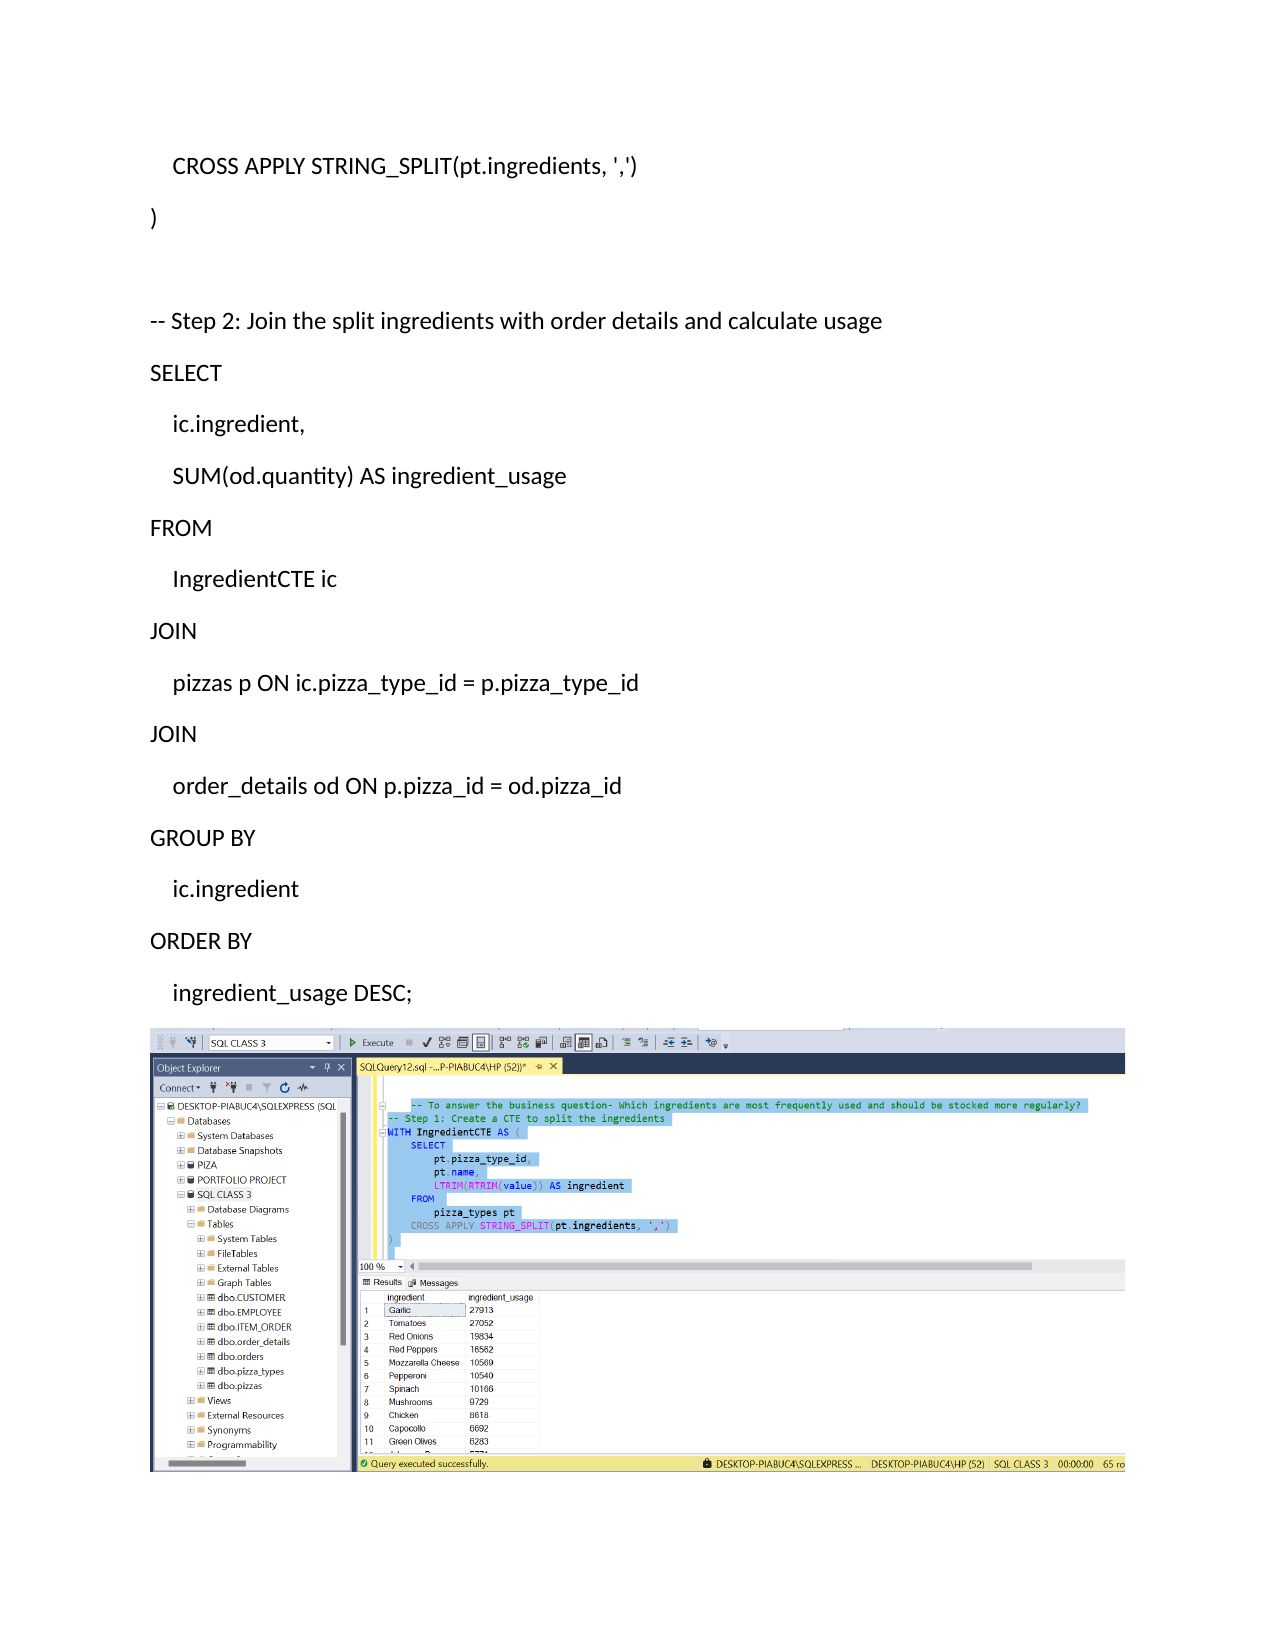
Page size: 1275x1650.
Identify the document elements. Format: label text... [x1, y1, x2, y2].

text ORDER BY [150, 925, 1125, 956]
text ingredient_usage DESC; [150, 977, 1125, 1007]
text FROM [150, 512, 1125, 542]
text JOIN [150, 615, 1125, 646]
text pizzas p ON ic.pizza_type_id = p.pizza_type_id [150, 667, 1125, 697]
text ) [150, 202, 1125, 232]
text GROUP BY [150, 822, 1125, 852]
text SELECT [150, 357, 1125, 387]
text -- Step 2: Join the split ingredients with order details and calculate usage [150, 305, 1125, 336]
text SUM(od.quantity) AS ingredient_usage [150, 460, 1125, 491]
text IngredientCTE ic [150, 563, 1125, 594]
text order_details od ON p.pizza_id = od.pizza_id [150, 770, 1125, 801]
text JOIN [150, 718, 1125, 749]
picture [150, 1028, 1125, 1472]
text ic.ingredient [150, 873, 1125, 904]
text CROSS APPLY STRING_SPLIT(pt.ingredients, ',') [150, 150, 1125, 181]
text ic.ingredient, [150, 408, 1125, 439]
